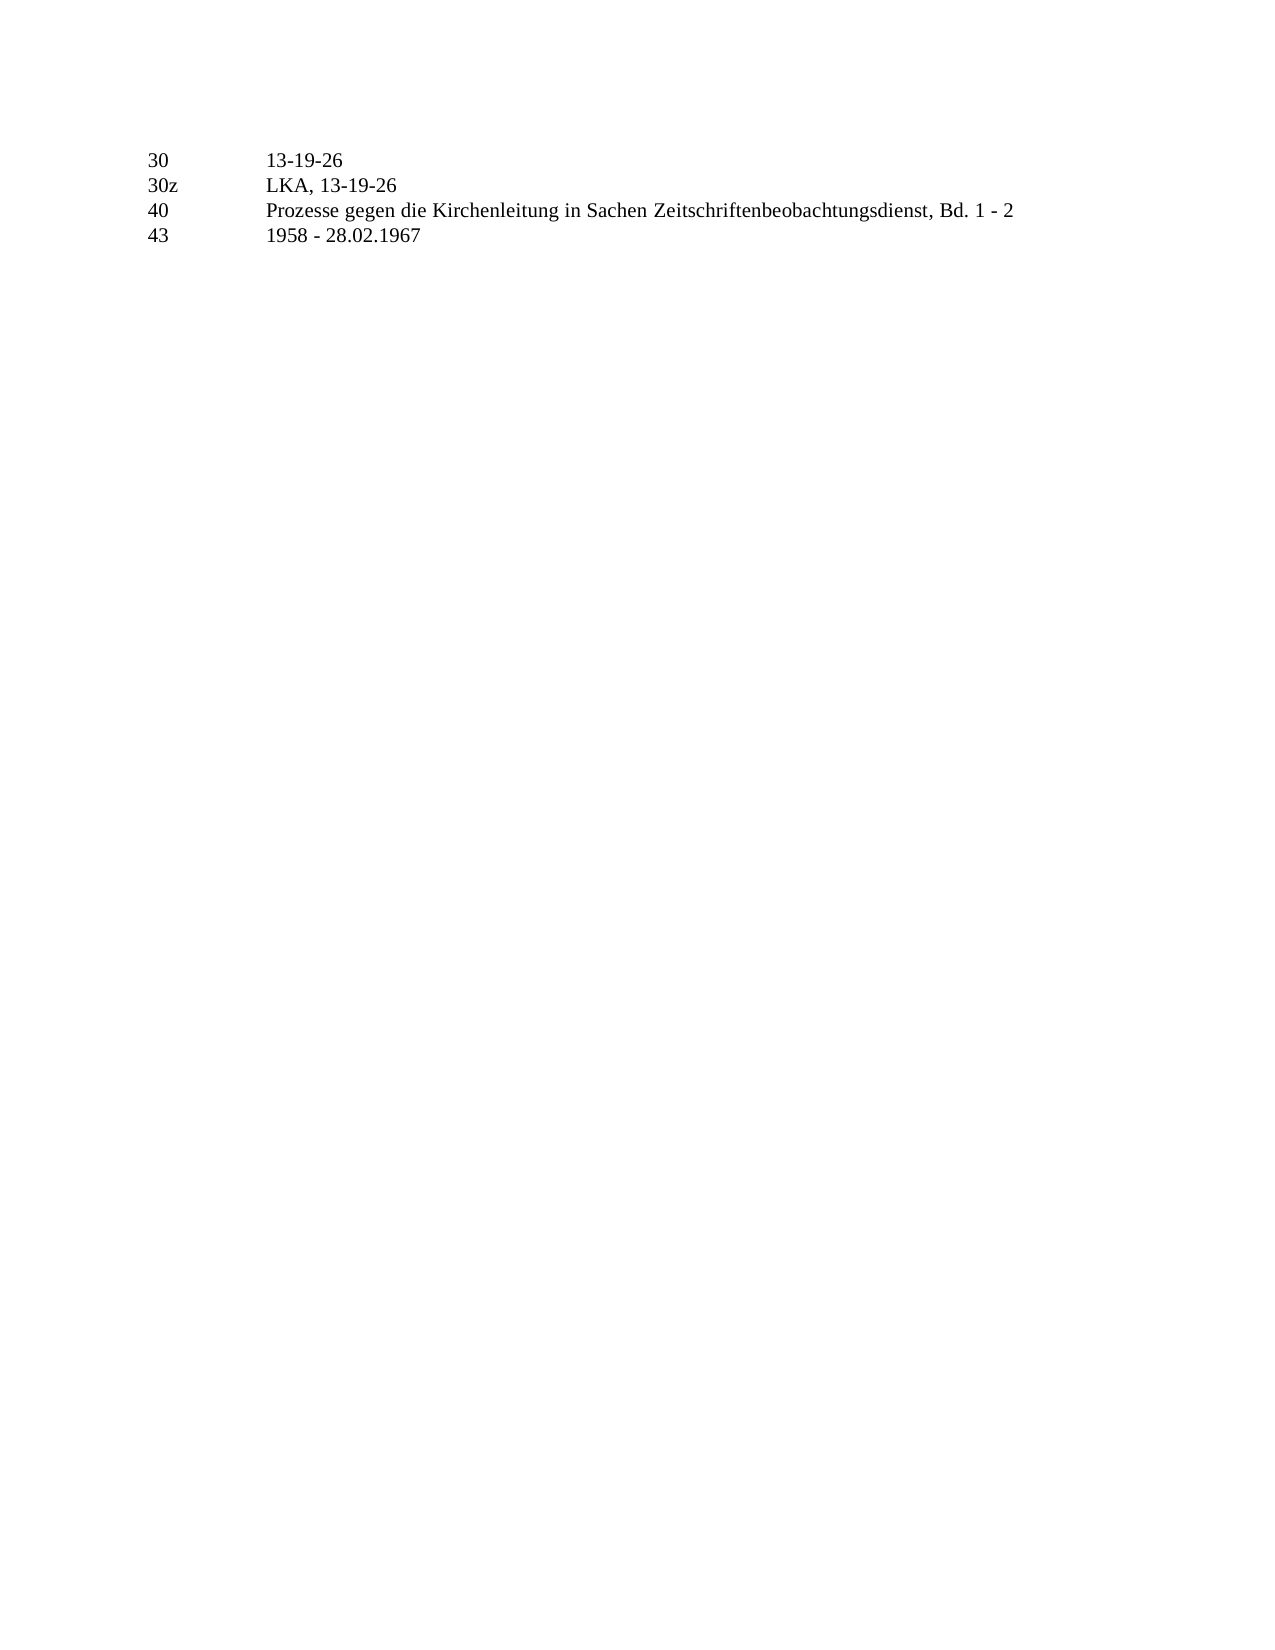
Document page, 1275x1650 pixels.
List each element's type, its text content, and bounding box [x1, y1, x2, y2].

text 30 13-19-26 [148, 148, 1127, 173]
text 43 1958 - 28.02.1967 [148, 223, 1127, 248]
text 30z LKA, 13-19-26 [148, 173, 1127, 198]
text 40 Prozesse gegen die Kirchenleitung in Sachen s[Zeitschriftenbeobachtungsdienst]s, Bd. 1 - 2 [148, 198, 1127, 223]
